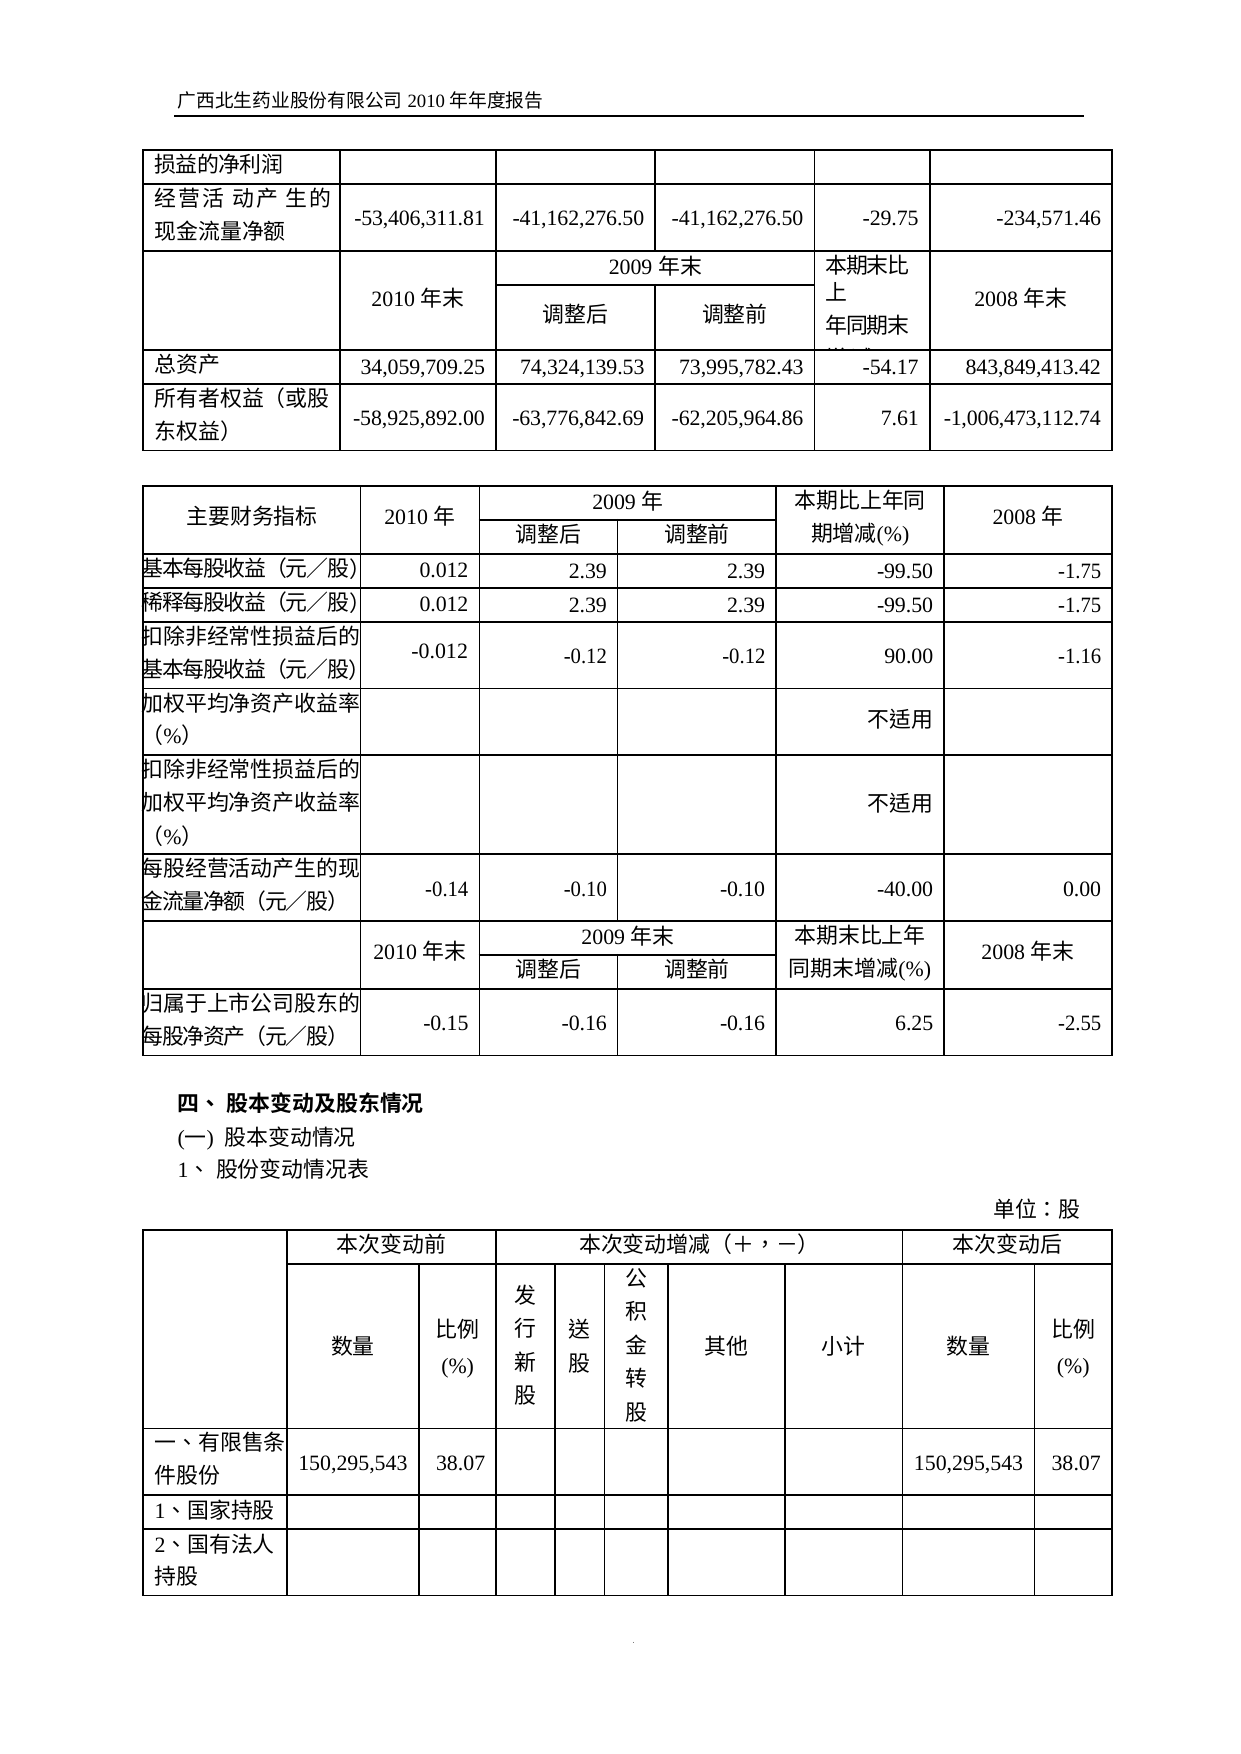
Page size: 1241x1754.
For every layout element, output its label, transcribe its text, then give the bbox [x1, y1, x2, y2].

table_cell 经营活 动产 生的 现金流量净额 [144, 185, 339, 250]
table_cell 加权平均净资产收益率 （%） [144, 689, 360, 754]
table_cell 小计 [786, 1265, 902, 1427]
table_header [341, 151, 495, 183]
table_cell [1035, 1530, 1111, 1595]
table_header [931, 151, 1111, 183]
text 1、 股份变动情况表 [177, 1154, 431, 1184]
table_cell 2009 年末 [497, 252, 814, 284]
table_cell -40.00 [777, 855, 943, 920]
table_cell [497, 1496, 554, 1528]
table_cell 归属于上市公司股东的 每股净资产（元／股） [144, 990, 360, 1055]
table_cell -1,006,473,112.74 [931, 385, 1111, 450]
table_cell 2.39 [480, 555, 617, 587]
table_cell 不适用 [777, 689, 943, 754]
table_cell [556, 1496, 604, 1528]
table_cell [786, 1530, 902, 1595]
table_cell -0.16 [618, 990, 775, 1055]
table_cell ） 0.012 [361, 589, 479, 621]
table_cell 送 股 [556, 1265, 604, 1427]
table_cell -99.50 [777, 589, 943, 621]
table_cell [556, 1429, 604, 1494]
table_cell [669, 1496, 784, 1528]
table_cell 一、有限售条 件股份 [144, 1429, 286, 1494]
table_cell 90.00 [777, 623, 943, 688]
table_cell -63,776,842.69 [497, 385, 654, 450]
table_cell [1035, 1496, 1111, 1528]
table_cell [945, 689, 1111, 754]
table_cell -0.14 [361, 855, 479, 920]
table_cell 比例 (%) [1035, 1265, 1111, 1427]
table_cell -54.17 [815, 351, 929, 383]
text (一) 股本变动情况 [177, 1122, 431, 1152]
table_cell [361, 756, 479, 853]
table_cell -0.16 [480, 990, 617, 1055]
table_cell -234,571.46 [931, 185, 1111, 250]
table_cell 发 行 新 股 [497, 1265, 554, 1427]
table_cell 0.00 [945, 855, 1111, 920]
table_cell [945, 756, 1111, 853]
table_cell -1.75 [945, 589, 1111, 621]
table_header 本次变动增减（＋，－） [497, 1231, 902, 1263]
table_header 2010 年 [361, 487, 479, 553]
table_cell -0.10 [618, 855, 775, 920]
table_cell 比例 (%) [420, 1265, 495, 1427]
table_cell -41,162,276.50 [656, 185, 814, 250]
table_cell 2.39 [618, 589, 775, 621]
table_cell 调整前 [618, 521, 775, 553]
table_header [656, 151, 814, 183]
table_cell [288, 1496, 418, 1528]
table_cell 本期末比上 年同期末增 减(%) [815, 252, 929, 349]
table_header 2009 年 [480, 487, 775, 519]
table_cell [903, 1530, 1034, 1595]
table_cell -29.75 [815, 185, 929, 250]
table_cell 150,295,543 [288, 1429, 418, 1494]
subtitle 四、 股本变动及股东情况 [177, 1088, 431, 1118]
table_cell [605, 1496, 667, 1528]
table_cell -0.15 [361, 990, 479, 1055]
table_cell [144, 922, 360, 988]
table_cell -2.55 [945, 990, 1111, 1055]
table_cell [497, 1429, 554, 1494]
table_cell 2009 年末 [480, 922, 775, 954]
table_cell [669, 1429, 784, 1494]
table_cell 公 积 金 转 股 [605, 1265, 667, 1427]
table_cell -1.75 [945, 555, 1111, 587]
table_cell [420, 1530, 495, 1595]
table_cell [361, 689, 479, 754]
table_cell -58,925,892.00 [341, 385, 495, 450]
table_cell 扣除非经常性损益后的 基本每股收益（元／股 [144, 623, 360, 688]
table_cell 74,324,139.53 [497, 351, 654, 383]
table_cell [669, 1530, 784, 1595]
table_cell [144, 252, 339, 349]
table_cell -53,406,311.81 [341, 185, 495, 250]
table_cell 2008 年末 [945, 922, 1111, 988]
table_cell 73,995,782.43 [656, 351, 814, 383]
table_cell 34,059,709.25 [341, 351, 495, 383]
table_cell 调整前 [618, 956, 775, 988]
table_header 主要财务指标 [144, 487, 360, 553]
table_cell 总资产 [144, 351, 339, 383]
table_cell -62,205,964.86 [656, 385, 814, 450]
table_cell [480, 689, 617, 754]
table_cell [497, 1530, 554, 1595]
table_cell [480, 756, 617, 853]
table_cell 稀释每股收益（元／股 [144, 589, 360, 621]
table_header 2008 年 [945, 487, 1111, 553]
table_header [144, 1231, 286, 1427]
table_cell 所有者权益（或股 东权益） [144, 385, 339, 450]
table_cell [605, 1429, 667, 1494]
table_cell [288, 1530, 418, 1595]
table_cell 调整后 [480, 521, 617, 553]
table_cell -0.12 [618, 623, 775, 688]
table_cell 每股经营活动产生的现 金流量净额（元／股） [144, 855, 360, 920]
table_cell [556, 1530, 604, 1595]
table_cell 2.39 [480, 589, 617, 621]
table_cell 其他 [669, 1265, 784, 1427]
table_cell [618, 689, 775, 754]
table_cell 843,849,413.42 [931, 351, 1111, 383]
table_cell [420, 1496, 495, 1528]
table_header 本次变动后 [903, 1231, 1111, 1263]
table_cell 2010 年末 [341, 252, 495, 349]
table_cell -41,162,276.50 [497, 185, 654, 250]
table_cell ） 0.012 [361, 555, 479, 587]
table_cell -0.12 [480, 623, 617, 688]
table_cell 扣除非经常性损益后的 加权平均净资产收益率 （%） [144, 756, 360, 853]
text 单位：股 [993, 1194, 1126, 1224]
table_cell 7.61 [815, 385, 929, 450]
table_cell -0.10 [480, 855, 617, 920]
table_header 本次变动前 [288, 1231, 495, 1263]
table_cell 不适用 [777, 756, 943, 853]
table_cell [903, 1496, 1034, 1528]
table_cell 38.07 [420, 1429, 495, 1494]
table_cell 数量 [288, 1265, 418, 1427]
table_cell 150,295,543 [903, 1429, 1034, 1494]
table_cell 2010 年末 [361, 922, 479, 988]
table_cell 数量 [903, 1265, 1034, 1427]
table_header [497, 151, 654, 183]
table_cell 1、国家持股 [144, 1496, 286, 1528]
table_cell [618, 756, 775, 853]
table_cell -1.16 [945, 623, 1111, 688]
table_cell 本期末比上年 同期末增减(%) [777, 922, 943, 988]
table_cell 2008 年末 [931, 252, 1111, 349]
table_header [815, 151, 929, 183]
table_cell 2.39 [618, 555, 775, 587]
table_cell [605, 1530, 667, 1595]
table_cell 调整后 [480, 956, 617, 988]
table_header 损益的净利润 [144, 151, 339, 183]
table_cell [786, 1429, 902, 1494]
table_cell [786, 1496, 902, 1528]
table_cell 调整后 [497, 286, 654, 349]
table_cell 2、国有法人 持股 [144, 1530, 286, 1595]
table_cell -0.012 ） [361, 623, 479, 688]
table_cell -99.50 [777, 555, 943, 587]
table_cell 38.07 [1035, 1429, 1111, 1494]
table_header 本期比上年同 期增减(%) [777, 487, 943, 553]
table_cell 6.25 [777, 990, 943, 1055]
table_cell 调整前 [656, 286, 814, 349]
table_cell 基本每股收益（元／股 [144, 555, 360, 587]
